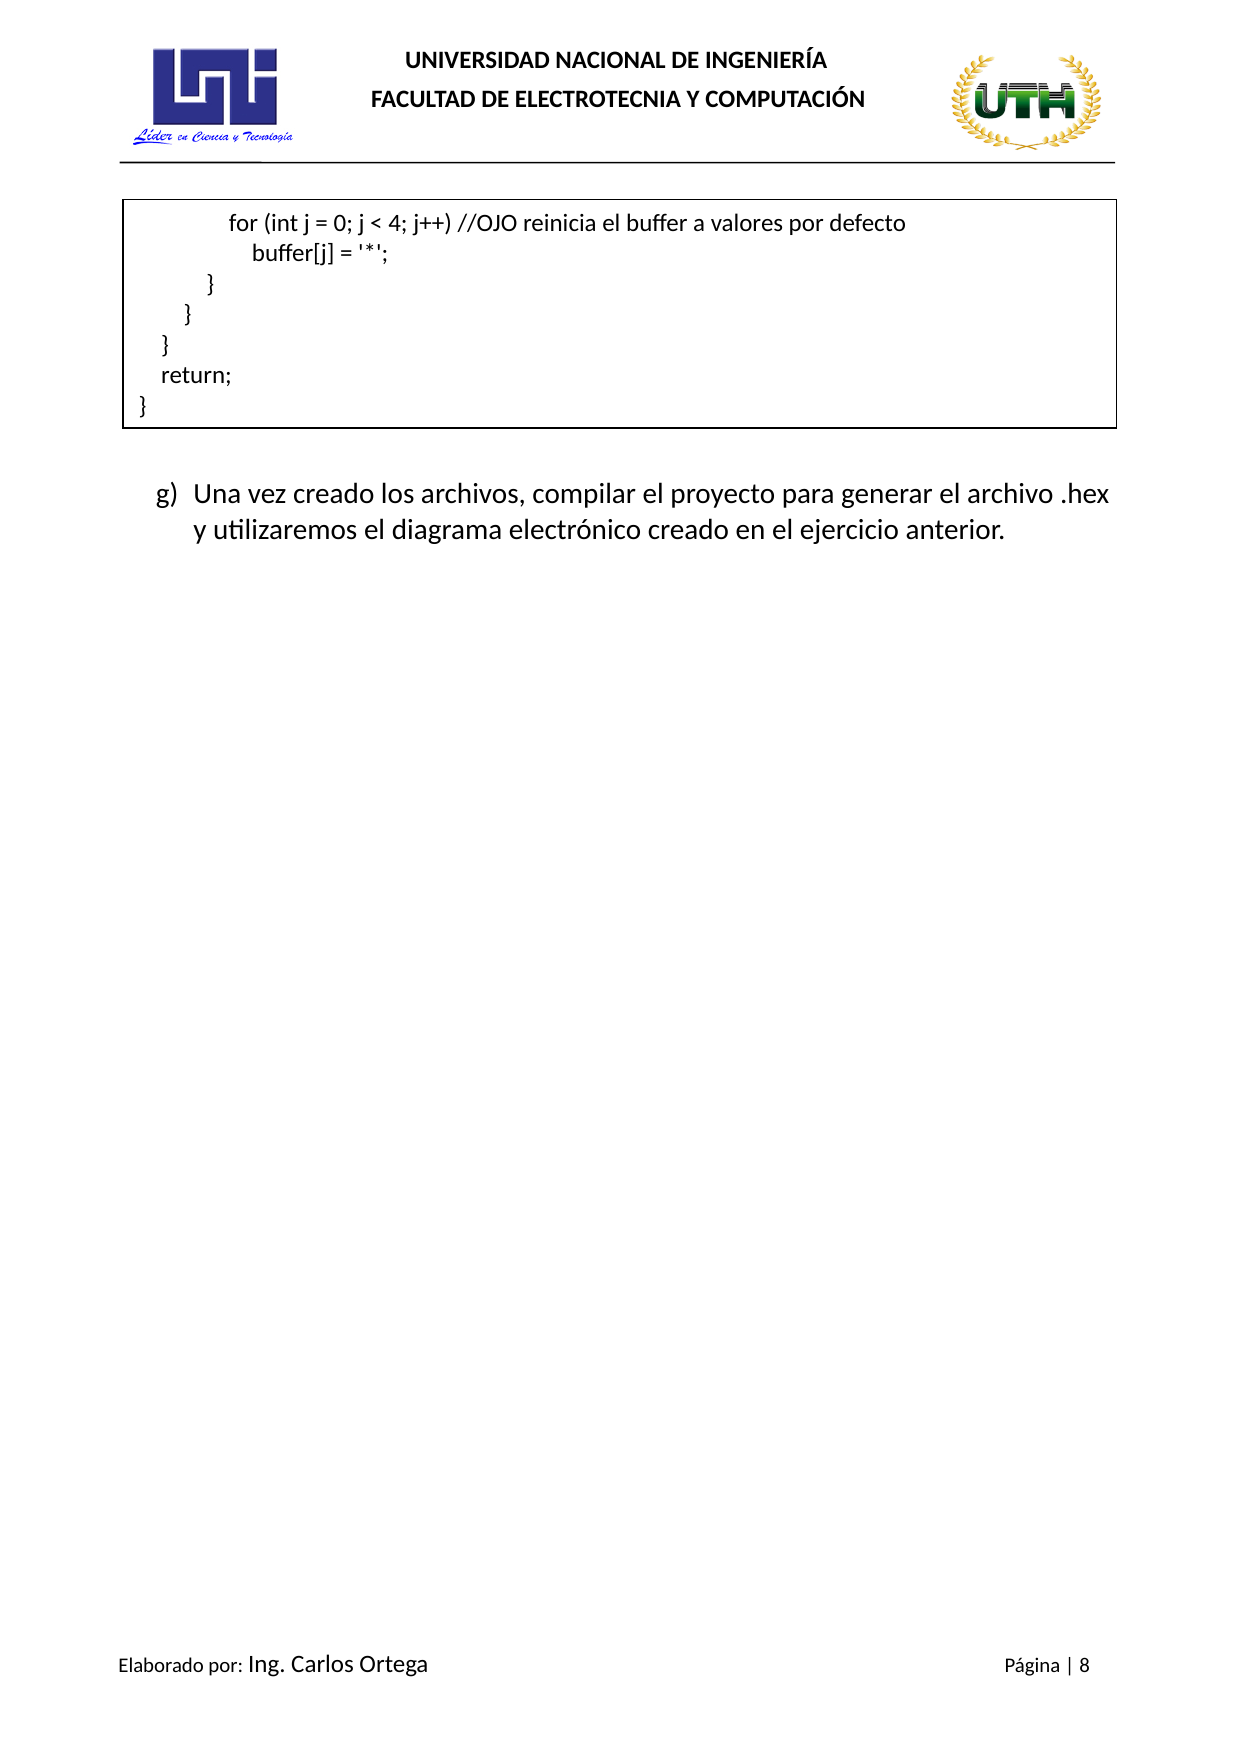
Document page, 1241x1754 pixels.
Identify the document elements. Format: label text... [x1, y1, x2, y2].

picture [129, 44, 297, 148]
list Una vez creado los archivos, compilar el proyecto para generar el archivo .hex y utilizaremos el diagrama electrónico creado en el ejercicio anterior. [156, 475, 1122, 547]
picture [946, 44, 1106, 158]
